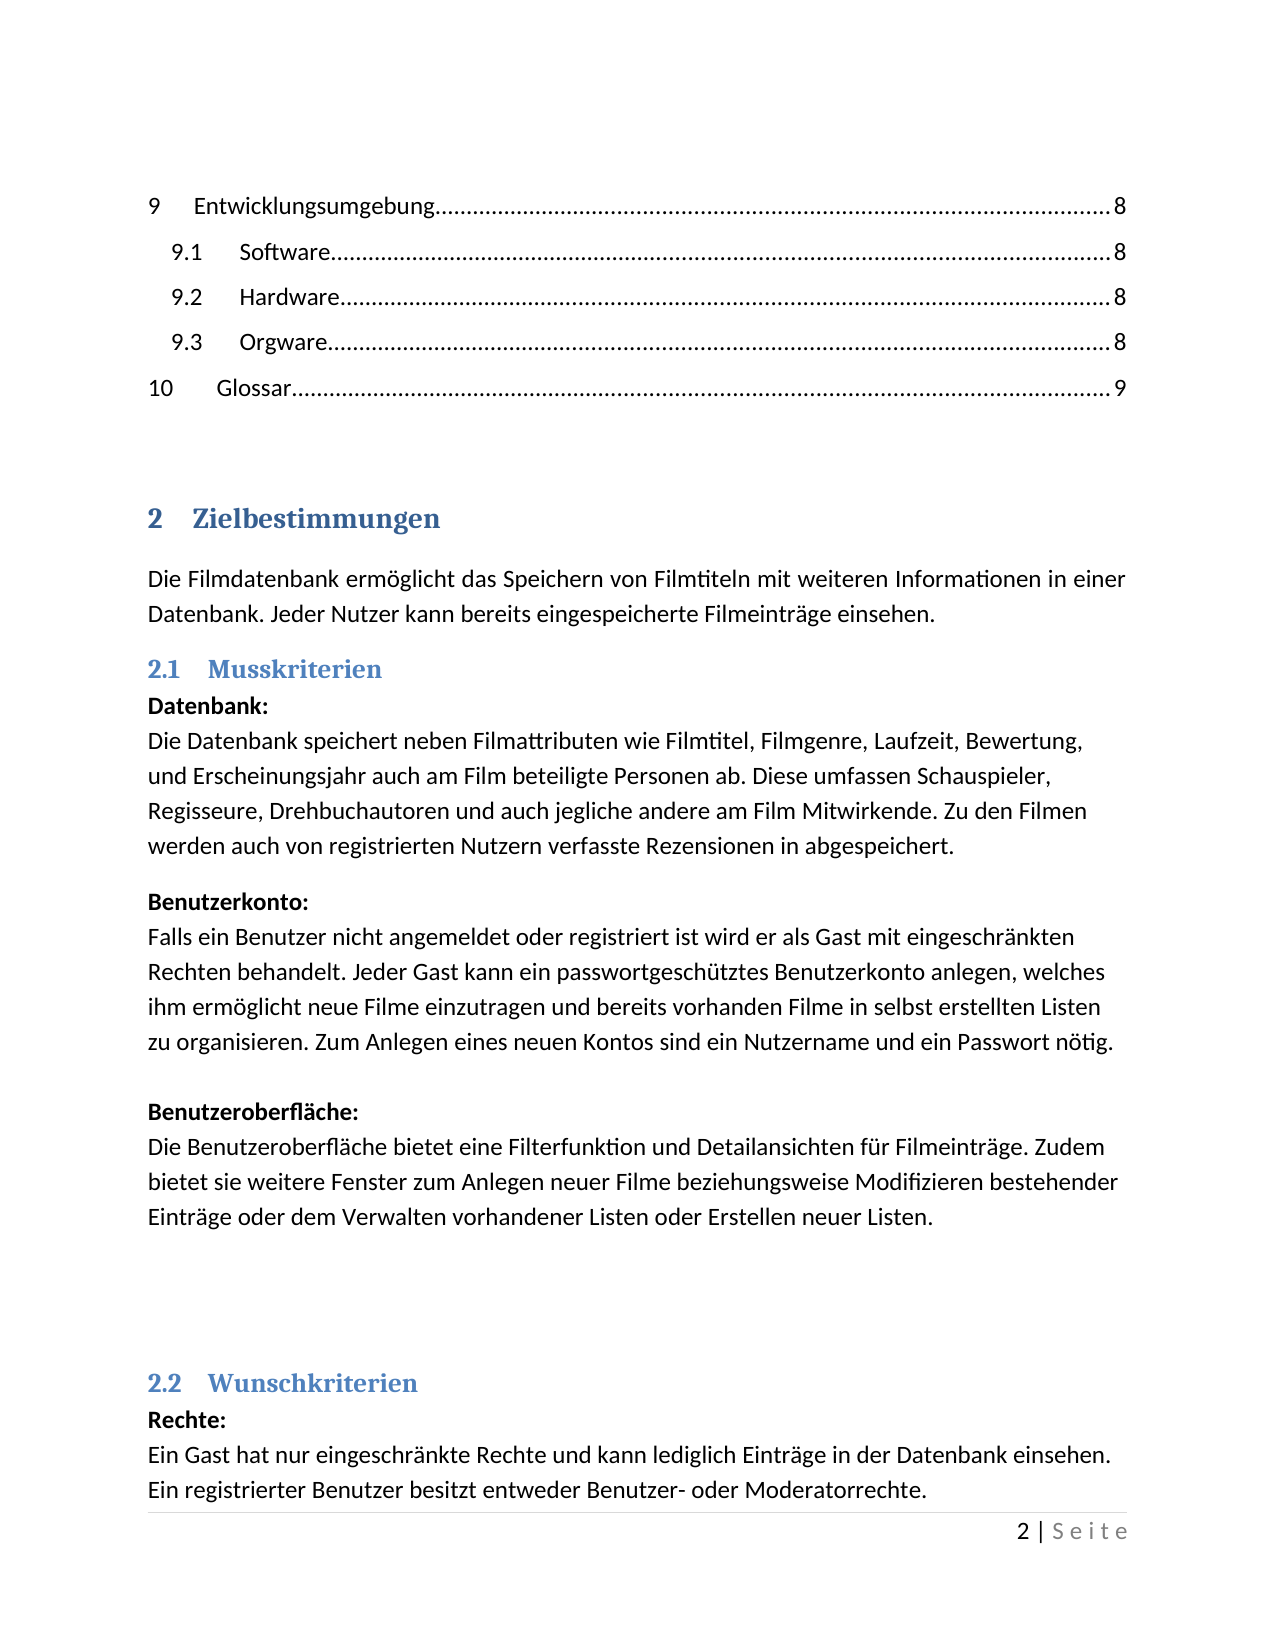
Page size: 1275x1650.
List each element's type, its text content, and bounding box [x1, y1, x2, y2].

text Datenbank: Die Datenbank speichert neben Filmattributen wie Filmtitel, Filmgenre, Laufzeit, Bewertung, und Erscheinungsjahr auch am Film beteiligte Personen ab. Diese umfassen Schauspieler, Regisseure, Drehbuchautoren und auch jegliche andere am Film Mitwirkende. Zu den Filmen werden auch von registrierten Nutzern verfasste Rezensionen in abgespeichert. [148, 690, 1127, 861]
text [148, 1404, 1127, 1505]
subtitle Zielbestimmungen [148, 502, 1127, 536]
subtitle Musskriterien [148, 654, 1127, 686]
text Benutzerkonto: Falls ein Benutzer nicht angemeldet oder registriert ist wird er als Gast mit eingeschränkten Rechten behandelt. Jeder Gast kann ein passwortgeschütztes Benutzerkonto anlegen, welches ihm ermöglicht neue Filme einzutragen und bereits vorhanden Filme in selbst erstellten Listen zu organisieren. Zum Anlegen eines neuen Kontos sind ein Nutzername und ein Passwort nötig. Benutzeroberfläche: Die Benutzeroberfläche bietet eine Filterfunktion und Detailansichten für Filmeinträge. Zudem bietet sie weitere Fenster zum Anlegen neuer Filme beziehungsweise Modifizieren bestehender Einträge oder dem Verwalten vorhandener Listen oder Erstellen neuer Listen. [148, 886, 1127, 1231]
subtitle Wunschkriterien [148, 1368, 1127, 1399]
text Die Filmdatenbank ermöglicht das Speichern von Filmtiteln mit weiteren Informationen in einer Datenbank. Jeder Nutzer kann bereits eingespeicherte Filmeinträge einsehen. [148, 563, 1127, 629]
